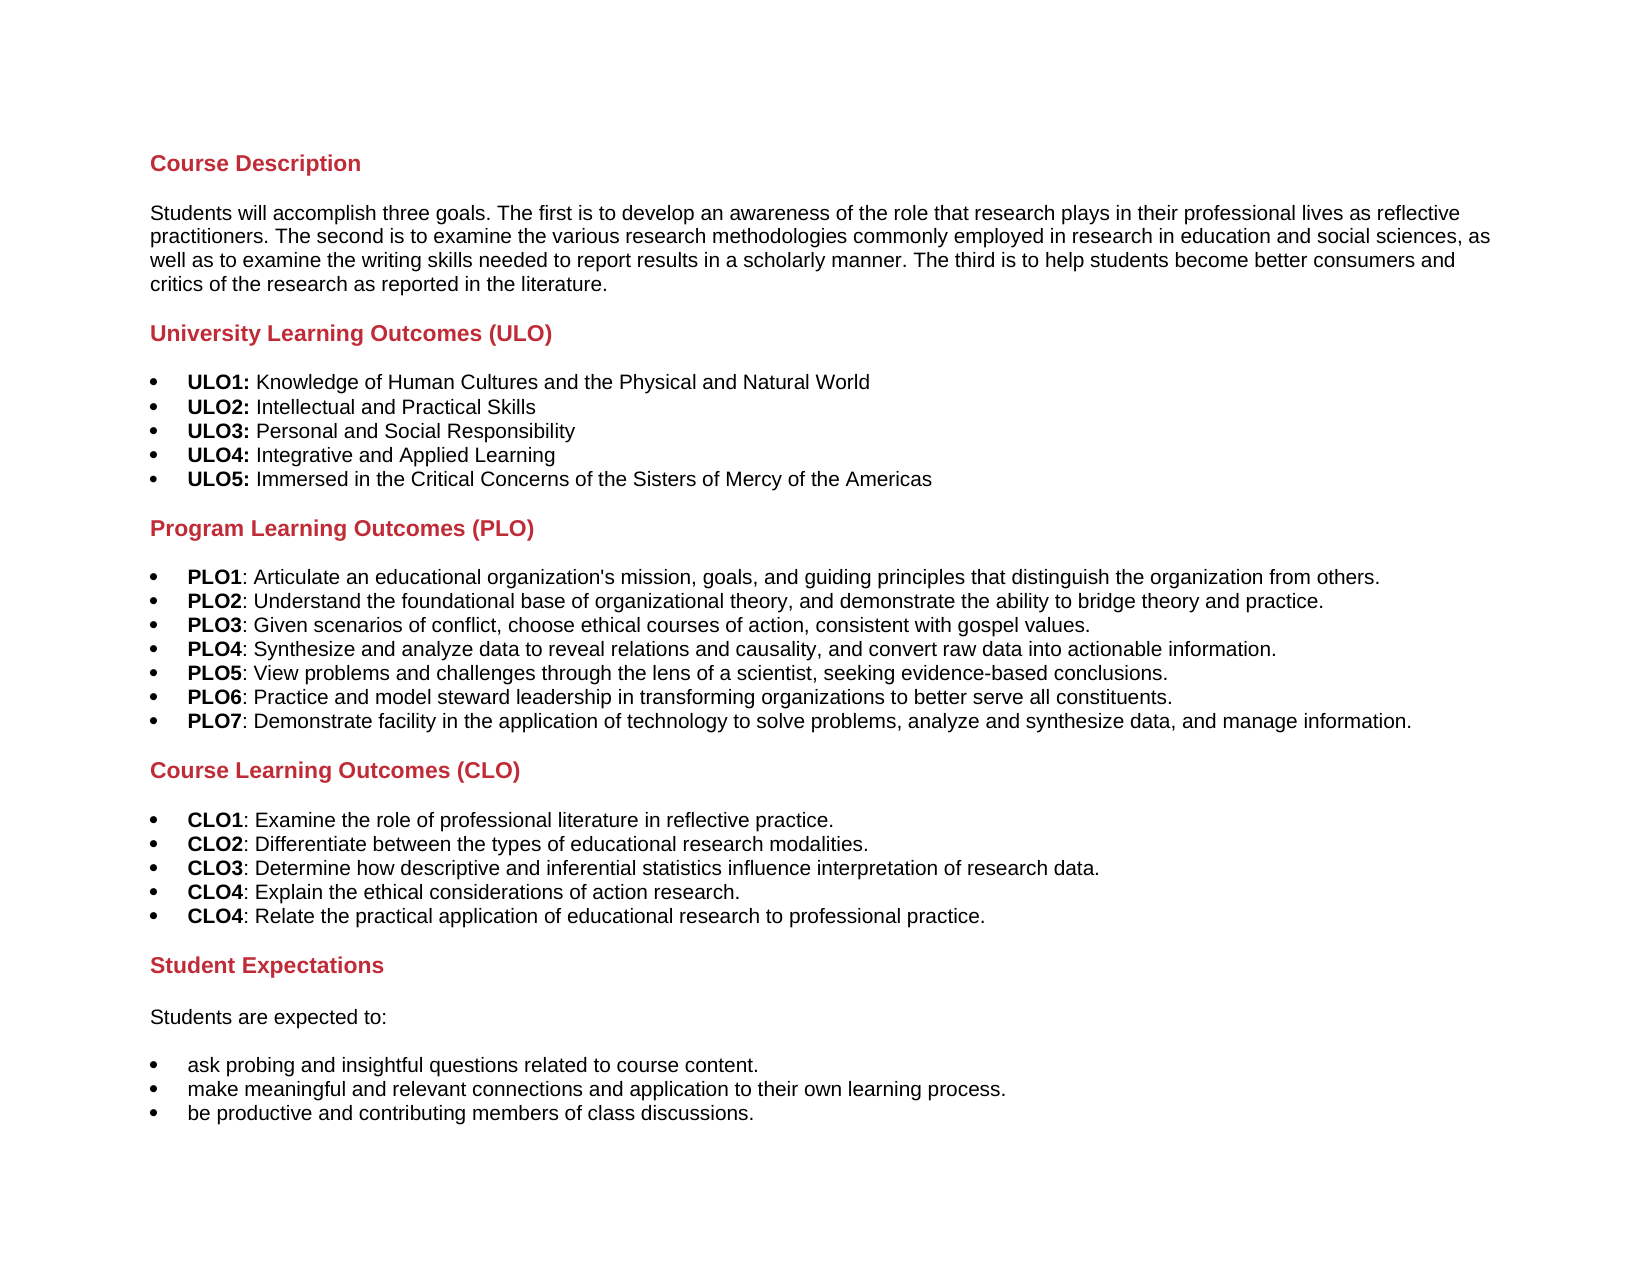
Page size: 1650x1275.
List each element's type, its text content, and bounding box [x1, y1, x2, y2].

subtitle Program Learning Outcomes (PLO) [150, 514, 1500, 541]
text CLO4: Explain the ethical considerations of action research. [150, 880, 1500, 904]
text PLO1: Articulate an educational organization's mission, goals, and guiding principles that distinguish the organization from others. [150, 565, 1500, 589]
list ULO5: Immersed in the Critical Concerns of the Sisters of Mercy of the Americas [150, 467, 1500, 491]
text PLO2: Understand the foundational base of organizational theory, and demonstrate the ability to bridge theory and practice. [150, 589, 1500, 613]
subtitle Course Learning Outcomes (CLO) [150, 757, 1500, 784]
text PLO7: Demonstrate facility in the application of technology to solve problems, analyze and synthesize data, and manage information. [150, 709, 1500, 733]
text CLO2: Differentiate between the types of educational research modalities. [150, 832, 1500, 856]
text CLO3: Determine how descriptive and inferential statistics influence interpretation of research data. [150, 856, 1500, 880]
text PLO4: Synthesize and analyze data to reveal relations and causality, and convert raw data into actionable information. [150, 637, 1500, 661]
subtitle Student Expectations [150, 952, 1500, 978]
text CLO1: Examine the role of professional literature in reflective practice. [150, 808, 1500, 832]
list ULO2: Intellectual and Practical Skills [150, 394, 1500, 418]
list ULO1: Knowledge of Human Cultures and the Physical and Natural World [150, 370, 1500, 394]
text be productive and contributing members of class discussions. [150, 1101, 1500, 1125]
text make meaningful and relevant connections and application to their own learning process. [150, 1077, 1500, 1101]
text Students will accomplish three goals. The first is to develop an awareness of the role that research plays in their professional lives as reflective practitioners. The second is to examine the various research methodologies commonly employed in research in education and social sciences, as well as to examine the writing skills needed to report results in a scholarly manner. The third is to help students become better consumers and critics of the research as reported in the literature. [150, 200, 1500, 296]
text PLO5: View problems and challenges through the lens of a scientist, seeking evidence-based conclusions. [150, 661, 1500, 685]
text PLO6: Practice and model steward leadership in transforming organizations to better serve all constituents. [150, 685, 1500, 709]
subtitle Course Description [150, 150, 1500, 176]
text CLO4: Relate the practical application of educational research to professional practice. [150, 904, 1500, 928]
text Students are expected to: [150, 1004, 1500, 1028]
subtitle University Learning Outcomes (ULO) [150, 320, 1500, 346]
list ULO4: Integrative and Applied Learning [150, 443, 1500, 467]
list ULO3: Personal and Social Responsibility [150, 418, 1500, 443]
text ask probing and insightful questions related to course content. [150, 1052, 1500, 1077]
text PLO3: Given scenarios of conflict, choose ethical courses of action, consistent with gospel values. [150, 613, 1500, 637]
